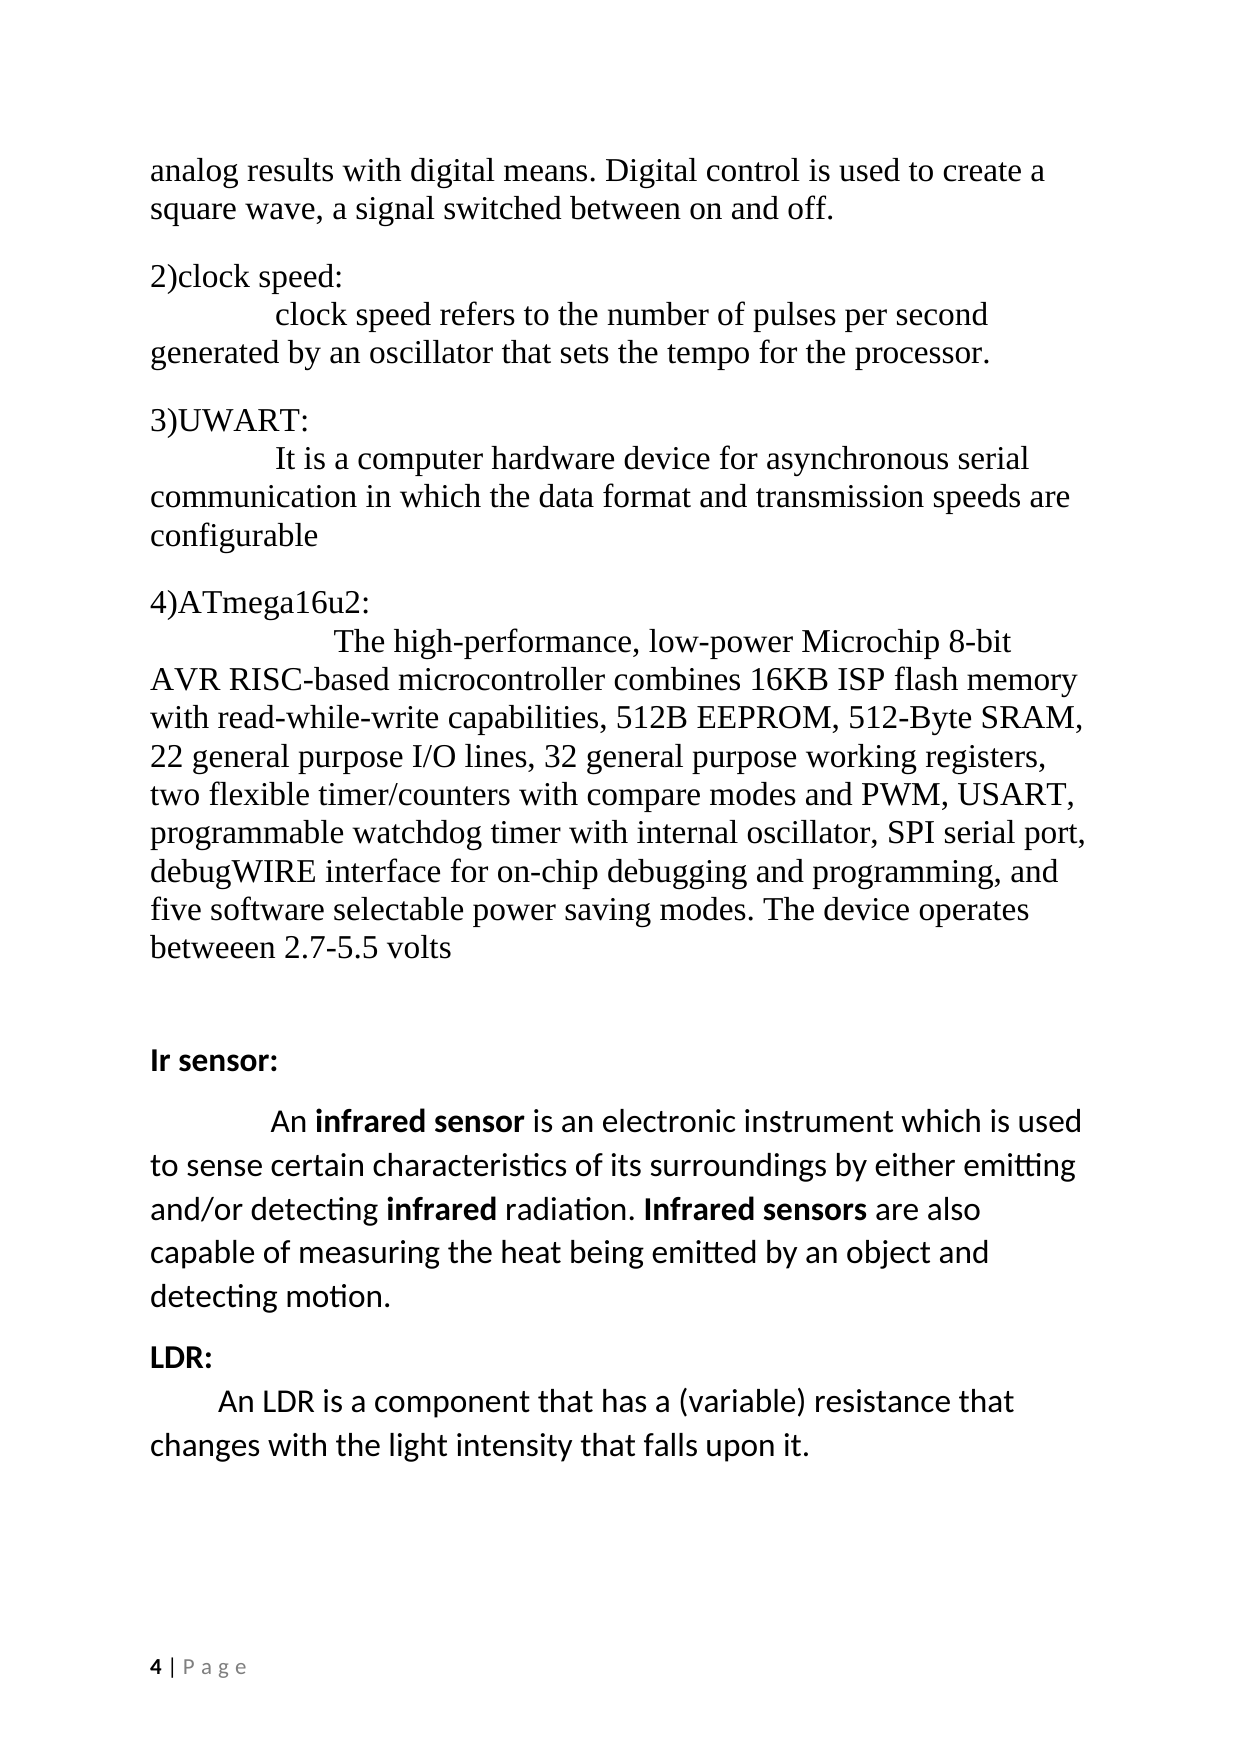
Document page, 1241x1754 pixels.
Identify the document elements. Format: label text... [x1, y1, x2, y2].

text 4)ATmega16u2: The high-performance, low-power Microchip 8-bit AVR RISC-based microcontroller combines 16KB ISP flash memory with read-while-write capabilities, 512B EEPROM, 512-Byte SRAM, 22 general purpose I/O lines, 32 general purpose working registers, two flexible timer/counters with compare modes and PWM, USART, programmable watchdog timer with internal oscillator, SPI serial port, debugWIRE interface for on-chip debugging and programming, and five software selectable power saving modes. The device operates betweeen 2.7-5.5 volts [150, 582, 1090, 966]
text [150, 150, 1090, 227]
text Ir sensor: [150, 995, 1090, 1080]
text 2)clock speed: clock speed refers to the number of pulses per second generated by an oscillator that sets the tempo for the processor. [150, 256, 1090, 371]
text 3)UWART: It is a computer hardware device for asynchronous serial communication in which the data format and transmission speeds are configurable [150, 400, 1090, 553]
text An infrared sensor is an electronic instrument which is used to sense certain characteristics of its surroundings by either emitting and/or detecting infrared radiation. Infrared sensors are also capable of measuring the heat being emitted by an object and detecting motion. [150, 1099, 1090, 1316]
text LDR: An LDR is a component that has a (variable) resistance that changes with the light intensity that falls upon it. [150, 1336, 1090, 1465]
